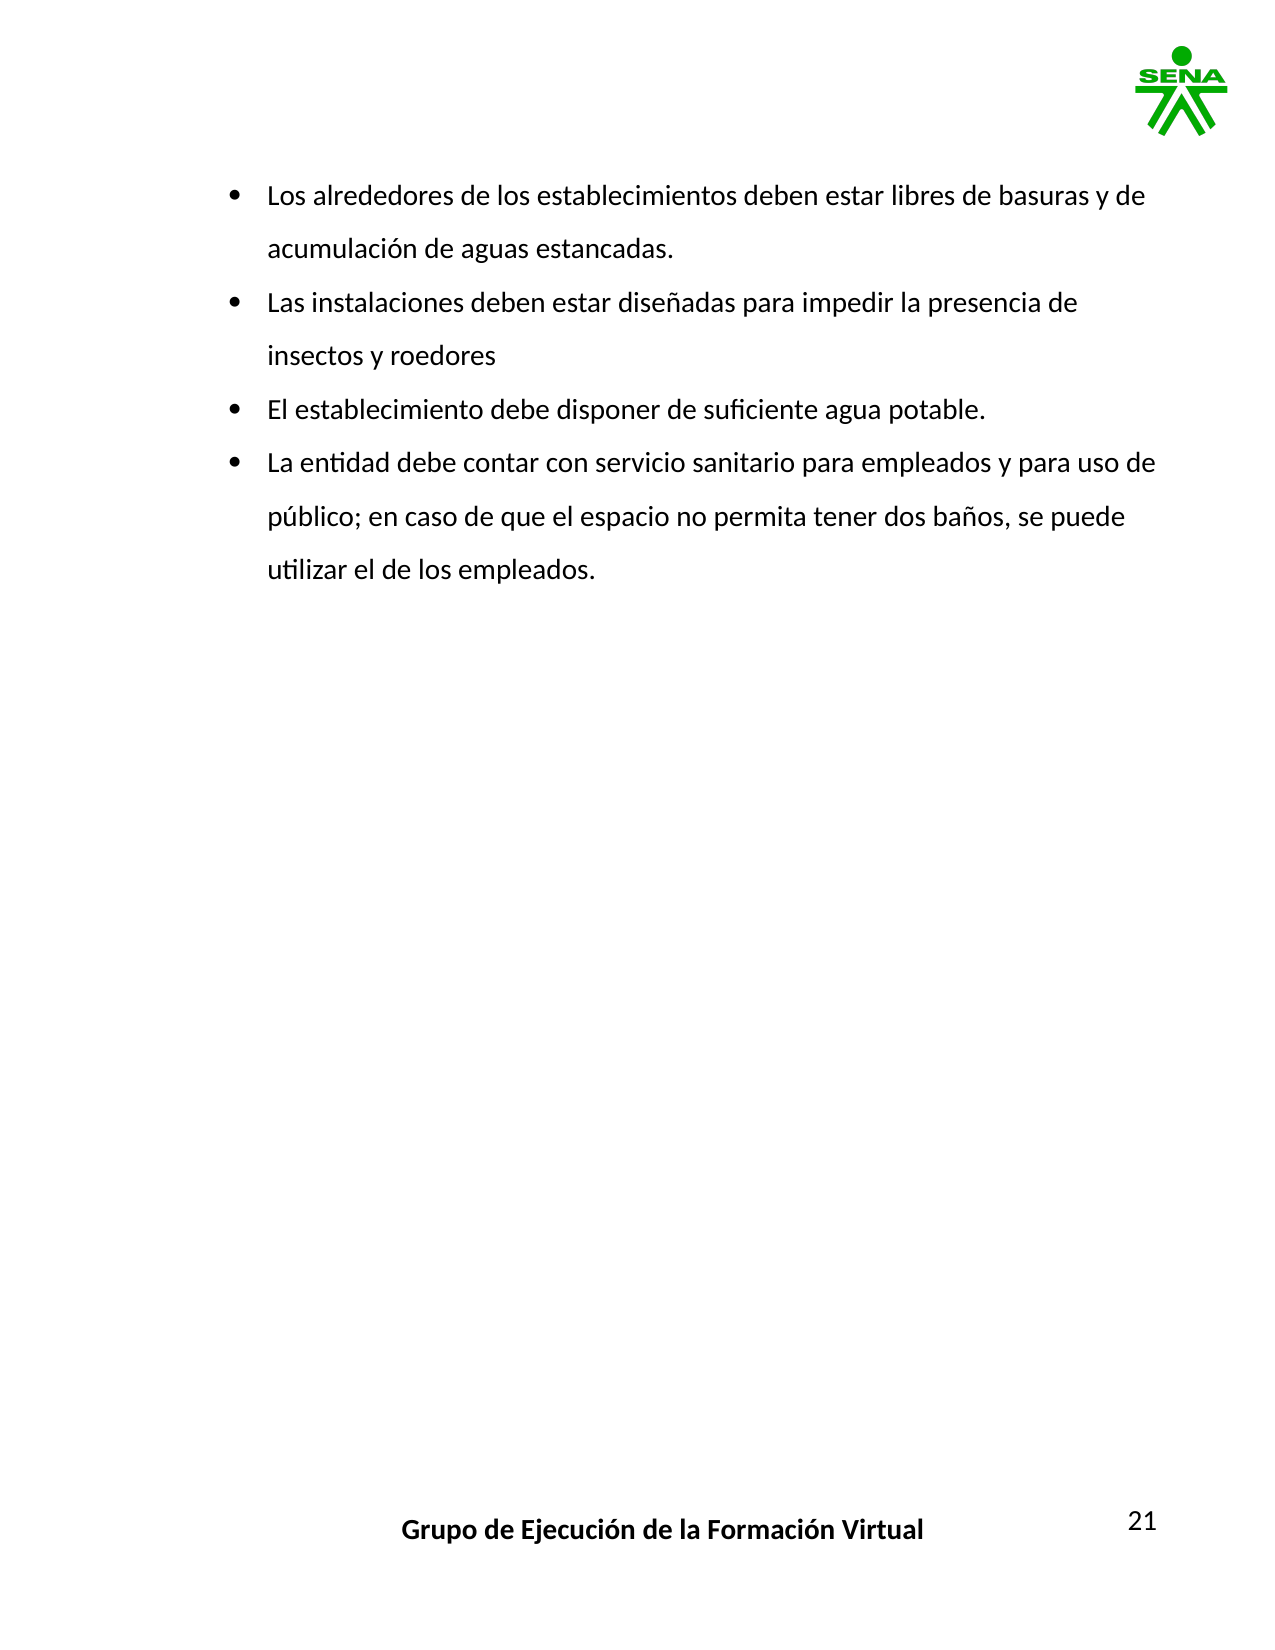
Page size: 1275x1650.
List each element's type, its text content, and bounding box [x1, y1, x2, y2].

list Las instalaciones deben estar diseñadas para impedir la presencia de insectos y roedores [229, 284, 1157, 373]
list El establecimiento debe disponer de suficiente agua potable. [229, 391, 1157, 427]
picture [1135, 46, 1228, 136]
list La entidad debe contar con servicio sanitario para empleados y para uso de público; en caso de que el espacio no permita tener dos baños, se puede utilizar el de los empleados. [229, 444, 1157, 587]
list Los alrededores de los establecimientos deben estar libres de basuras y de acumulación de aguas estancadas. [229, 177, 1157, 266]
